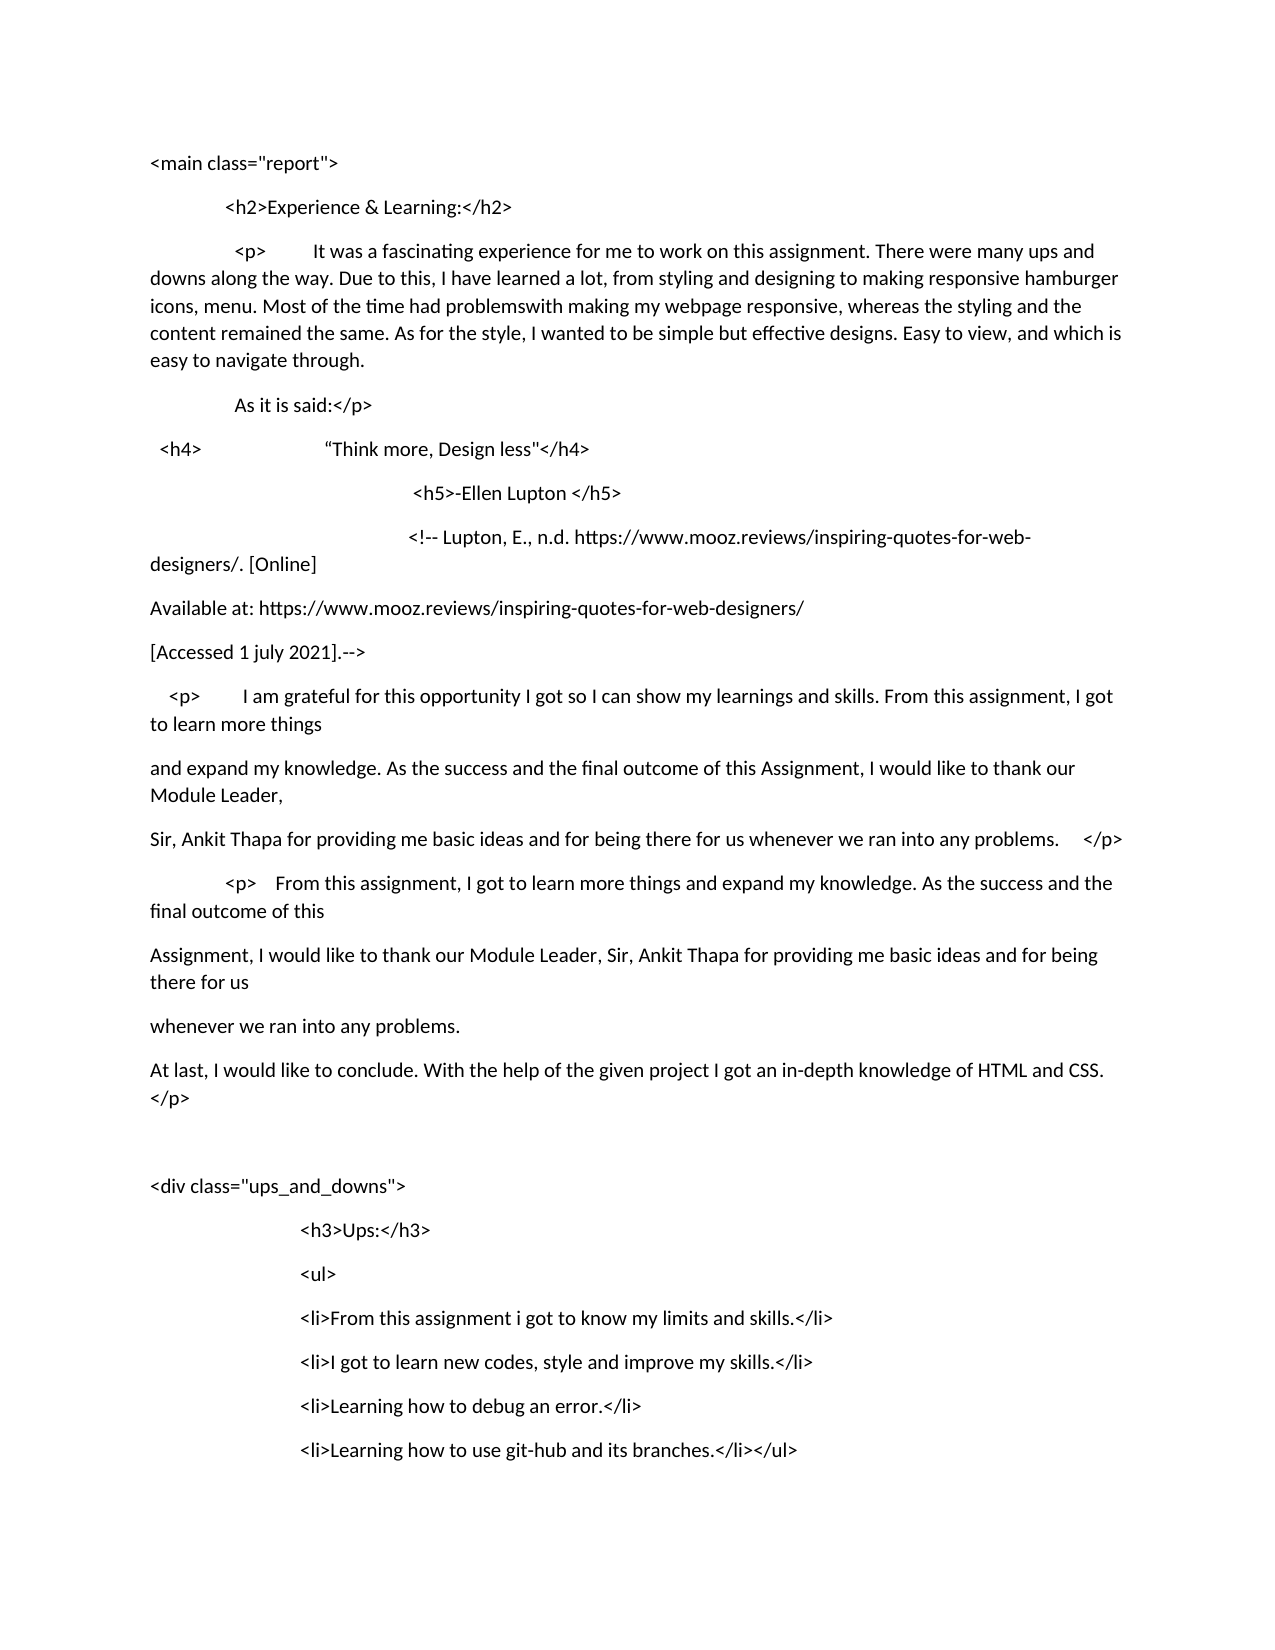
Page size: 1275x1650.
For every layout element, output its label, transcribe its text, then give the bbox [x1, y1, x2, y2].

text Assignment, I would like to thank our Module Leader, Sir, Ankit Thapa for providing me basic ideas and for being there for us [150, 942, 1125, 995]
text <!-- Lupton, E., n.d. https://www.mooz.reviews/inspiring-quotes-for-web-designers/. [Online] [150, 524, 1125, 577]
text Available at: https://www.mooz.reviews/inspiring-quotes-for-web-designers/ [150, 595, 1125, 621]
text whenever we ran into any problems. [150, 1013, 1125, 1039]
text <p> It was a fascinating experience for me to work on this assignment. There were many ups and downs along the way. Due to this, I have learned a lot, from styling and designing to making responsive hamburger icons, menu. Most of the time had problemswith making my webpage responsive, whereas the styling and the content remained the same. As for the style, I wanted to be simple but effective designs. Easy to view, and which is easy to navigate through. [150, 238, 1125, 373]
text <p> From this assignment, I got to learn more things and expand my knowledge. As the success and the final outcome of this [150, 871, 1125, 923]
text <h2>Experience & Learning:</h2> [150, 194, 1125, 219]
text At last, I would like to conclude. With the help of the given project I got an in-depth knowledge of HTML and CSS. </p> [150, 1057, 1125, 1110]
text <li>Learning how to debug an error.</li> [150, 1393, 1125, 1419]
text <li>Learning how to use git-hub and its branches.</li></ul> [150, 1437, 1125, 1463]
text <main class="report"> [150, 150, 1125, 175]
text <p> I am grateful for this opportunity I got so I can show my learnings and skills. From this assignment, I got to learn more things [150, 683, 1125, 736]
text <li>From this assignment i got to know my limits and skills.</li> [150, 1305, 1125, 1331]
text <li>I got to learn new codes, style and improve my skills.</li> [150, 1349, 1125, 1375]
text <ul> [150, 1261, 1125, 1287]
text As it is said:</p> [150, 392, 1125, 417]
text and expand my knowledge. As the success and the final outcome of this Assignment, I would like to thank our Module Leader, [150, 755, 1125, 808]
text <div class="ups_and_downs"> [150, 1173, 1125, 1198]
text <h5>-Ellen Lupton </h5> [150, 480, 1125, 505]
text <h3>Ups:</h3> [150, 1217, 1125, 1242]
text <h4> “Think more, Design less"</h4> [150, 436, 1125, 461]
text Sir, Ankit Thapa for providing me basic ideas and for being there for us whenever we ran into any problems. </p> [150, 826, 1125, 852]
text [Accessed 1 july 2021].--> [150, 639, 1125, 665]
